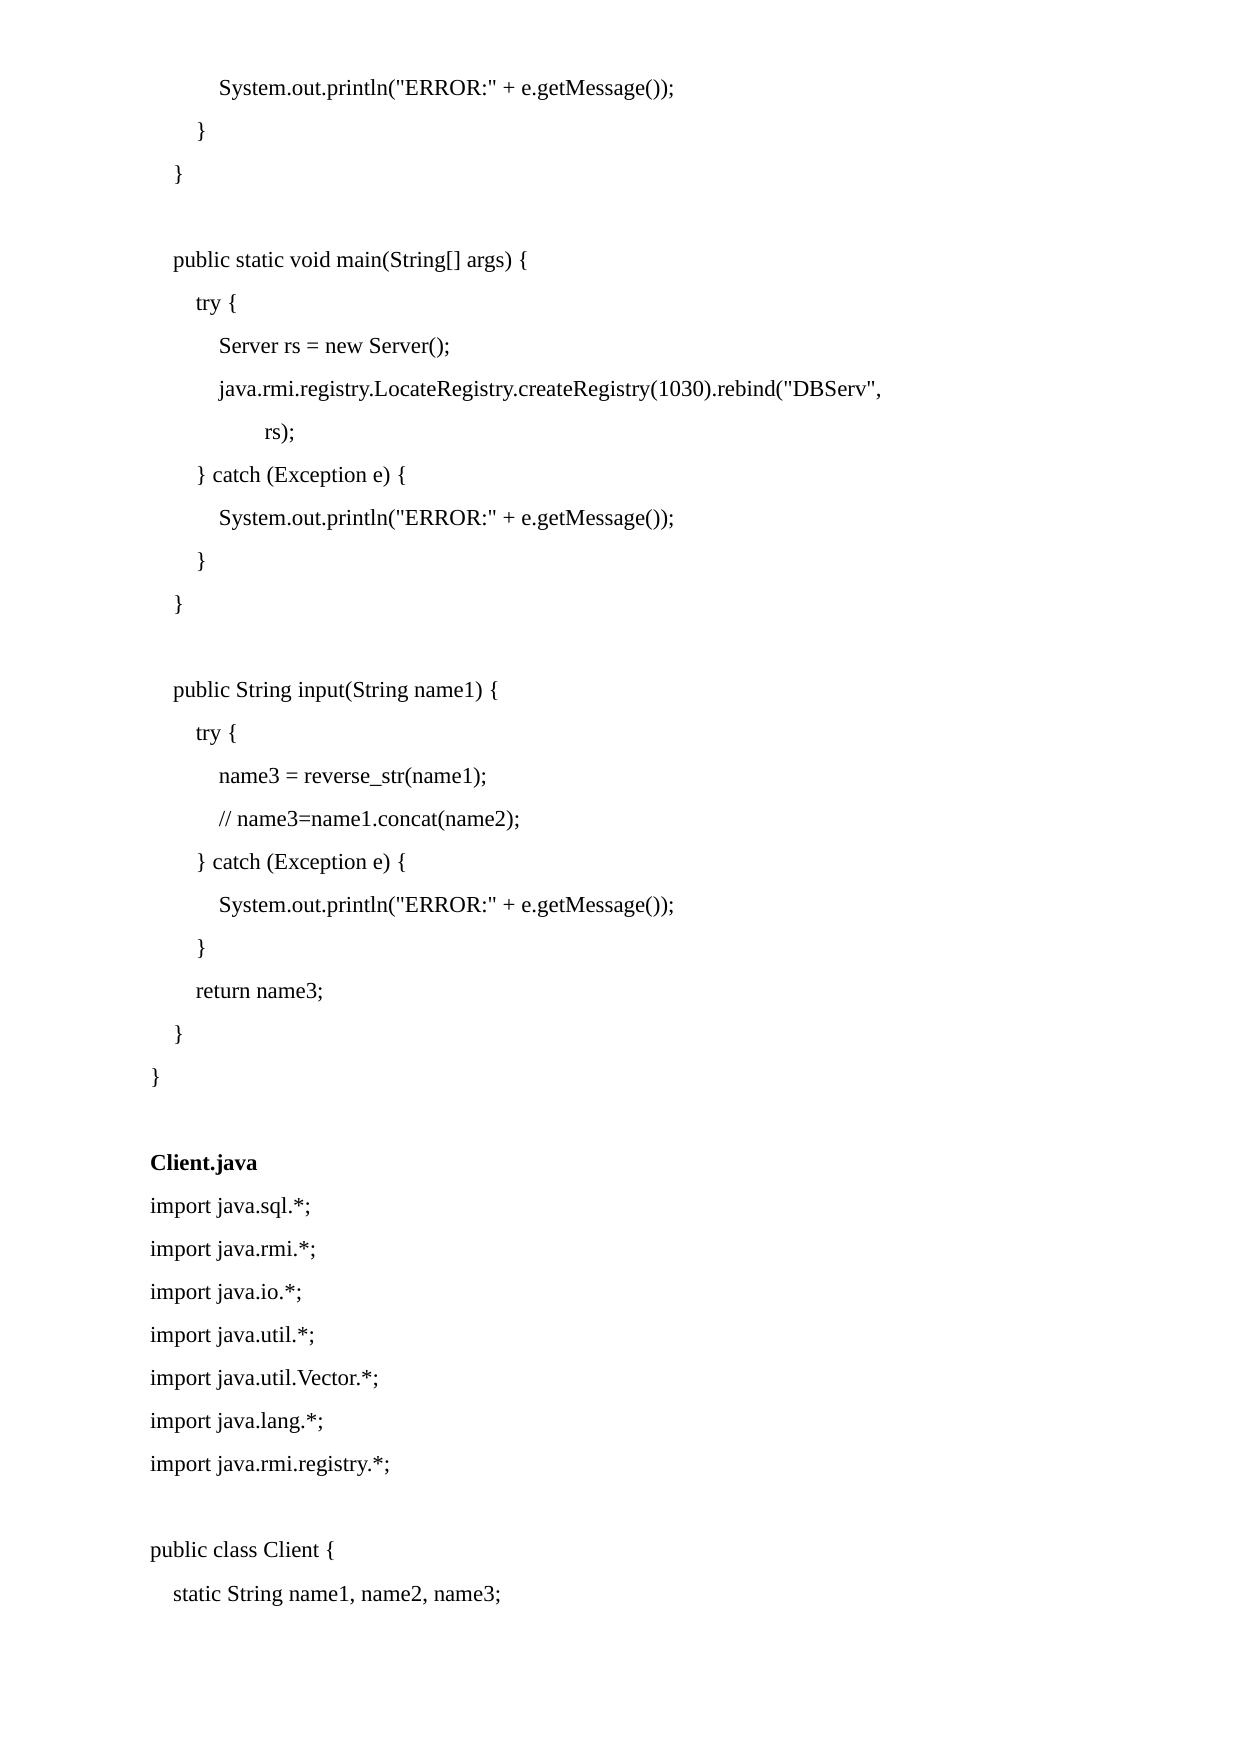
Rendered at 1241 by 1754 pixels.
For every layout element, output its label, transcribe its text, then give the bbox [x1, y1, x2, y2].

text static String name1, name2, name3; [150, 1579, 1090, 1606]
text Server rs = new Server(); [150, 332, 1090, 358]
text public class Client { [150, 1537, 1090, 1563]
text } [150, 590, 1090, 616]
text java.rmi.registry.LocateRegistry.createRegistry(1030).rebind("DBServ", [150, 375, 1090, 401]
text } [150, 934, 1090, 961]
text try { [150, 719, 1090, 746]
text import java.sql.*; [150, 1192, 1090, 1219]
text System.out.println("ERROR:" + e.getMessage()); [150, 891, 1090, 918]
text System.out.println("ERROR:" + e.getMessage()); [150, 74, 1090, 100]
text import java.io.*; [150, 1278, 1090, 1305]
text import java.util.Vector.*; [150, 1364, 1090, 1391]
text } [150, 117, 1090, 143]
text } catch (Exception e) { [150, 461, 1090, 487]
text return name3; [150, 977, 1090, 1004]
text try { [150, 289, 1090, 315]
text import java.util.*; [150, 1321, 1090, 1348]
text rs); [150, 418, 1090, 444]
text } [150, 1020, 1090, 1047]
text // name3=name1.concat(name2); [150, 805, 1090, 832]
text name3 = reverse_str(name1); [150, 762, 1090, 788]
text } [150, 547, 1090, 573]
text Client.java [150, 1149, 1090, 1176]
text public static void main(String[] args) { [150, 246, 1090, 272]
text System.out.println("ERROR:" + e.getMessage()); [150, 504, 1090, 530]
text public String input(String name1) { [150, 676, 1090, 702]
text } catch (Exception e) { [150, 848, 1090, 874]
text } [150, 1063, 1090, 1090]
text import java.rmi.*; [150, 1235, 1090, 1262]
text import java.rmi.registry.*; [150, 1451, 1090, 1477]
text } [150, 160, 1090, 186]
text import java.lang.*; [150, 1407, 1090, 1434]
